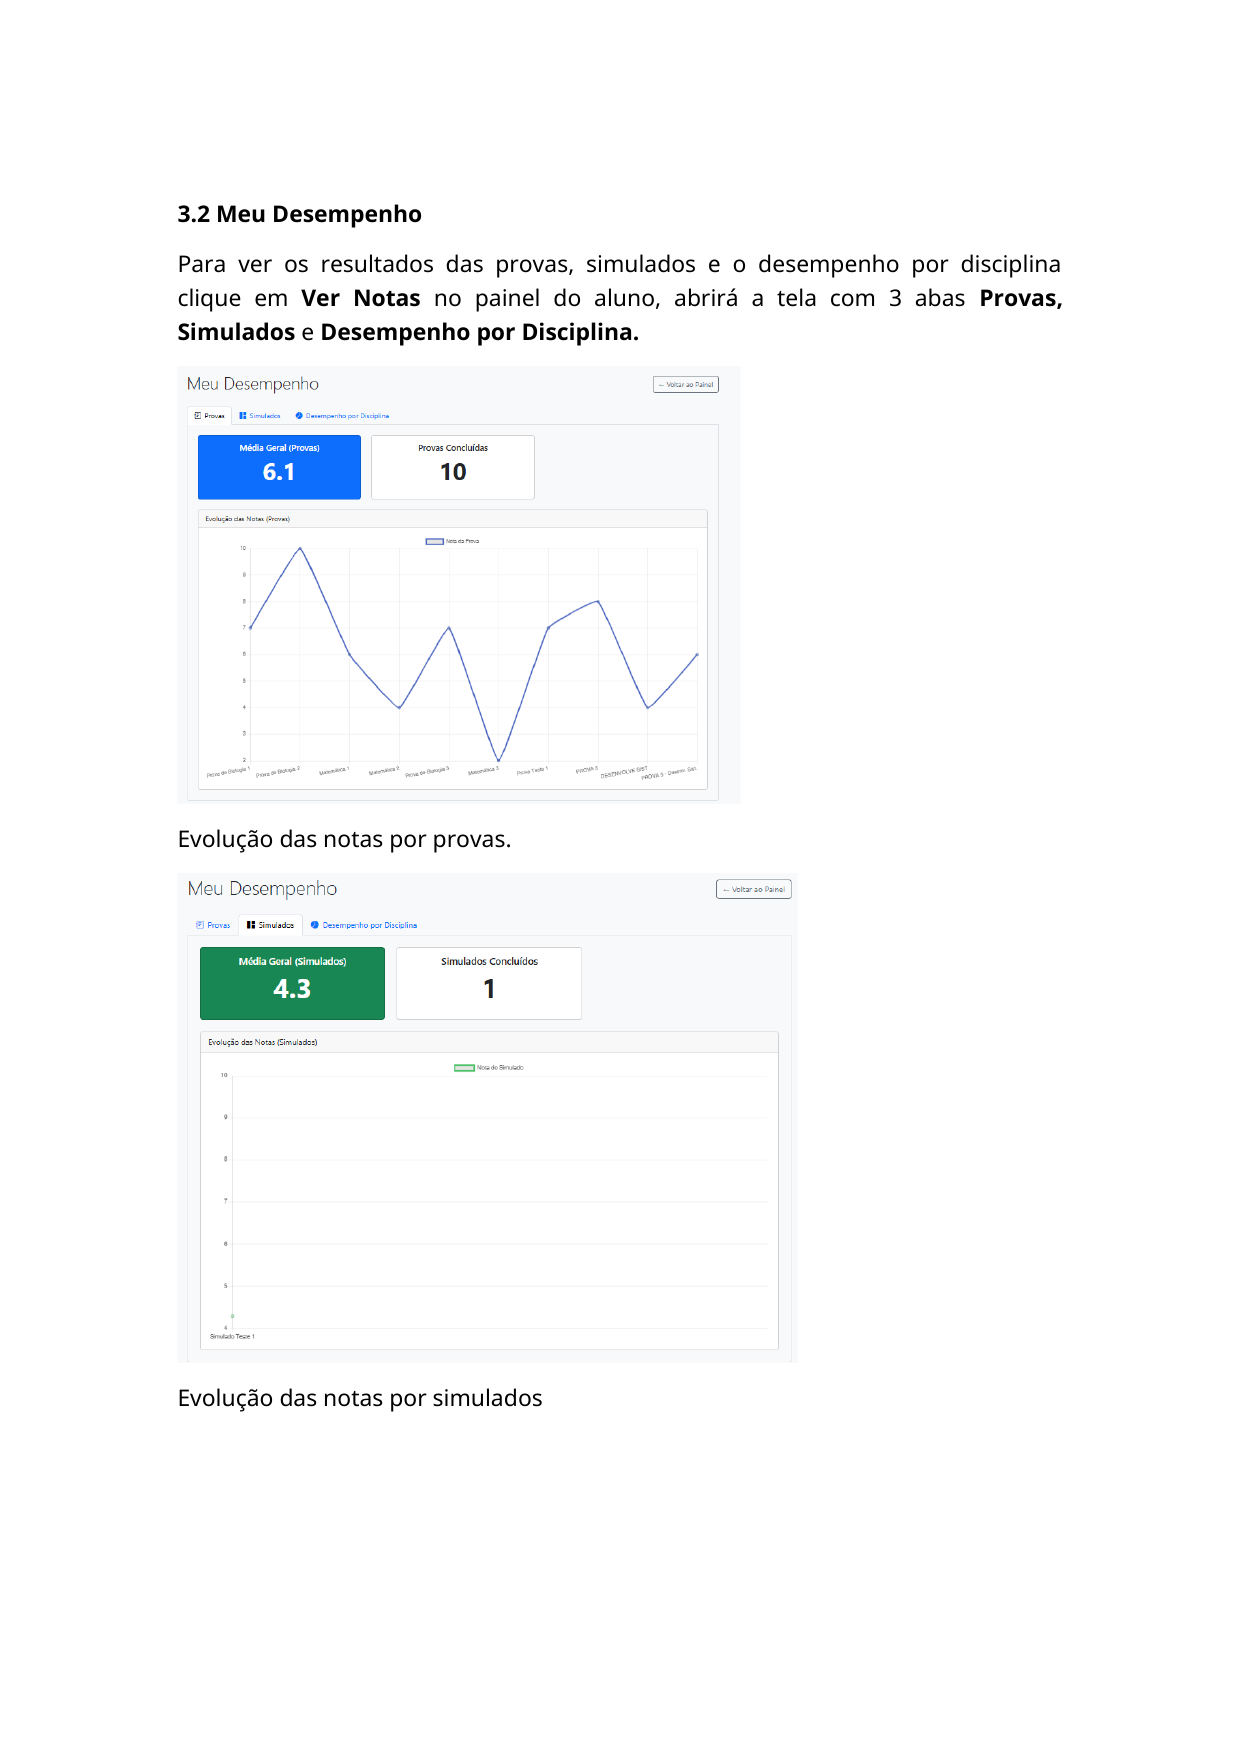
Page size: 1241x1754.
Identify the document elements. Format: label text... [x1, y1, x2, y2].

picture [177, 873, 798, 1363]
text Para ver os resultados das provas, simulados e o desempenho por disciplina clique em Ver Notas no painel do aluno, abrirá a tela com 3 abas Provas, Simulados e Desempenho por Disciplina. [177, 248, 1063, 347]
picture [177, 366, 741, 804]
text Evolução das notas por simulados [177, 1381, 1063, 1413]
text 3.2 Meu Desempenho [177, 198, 1063, 229]
text Evolução das notas por provas. [177, 823, 1063, 854]
